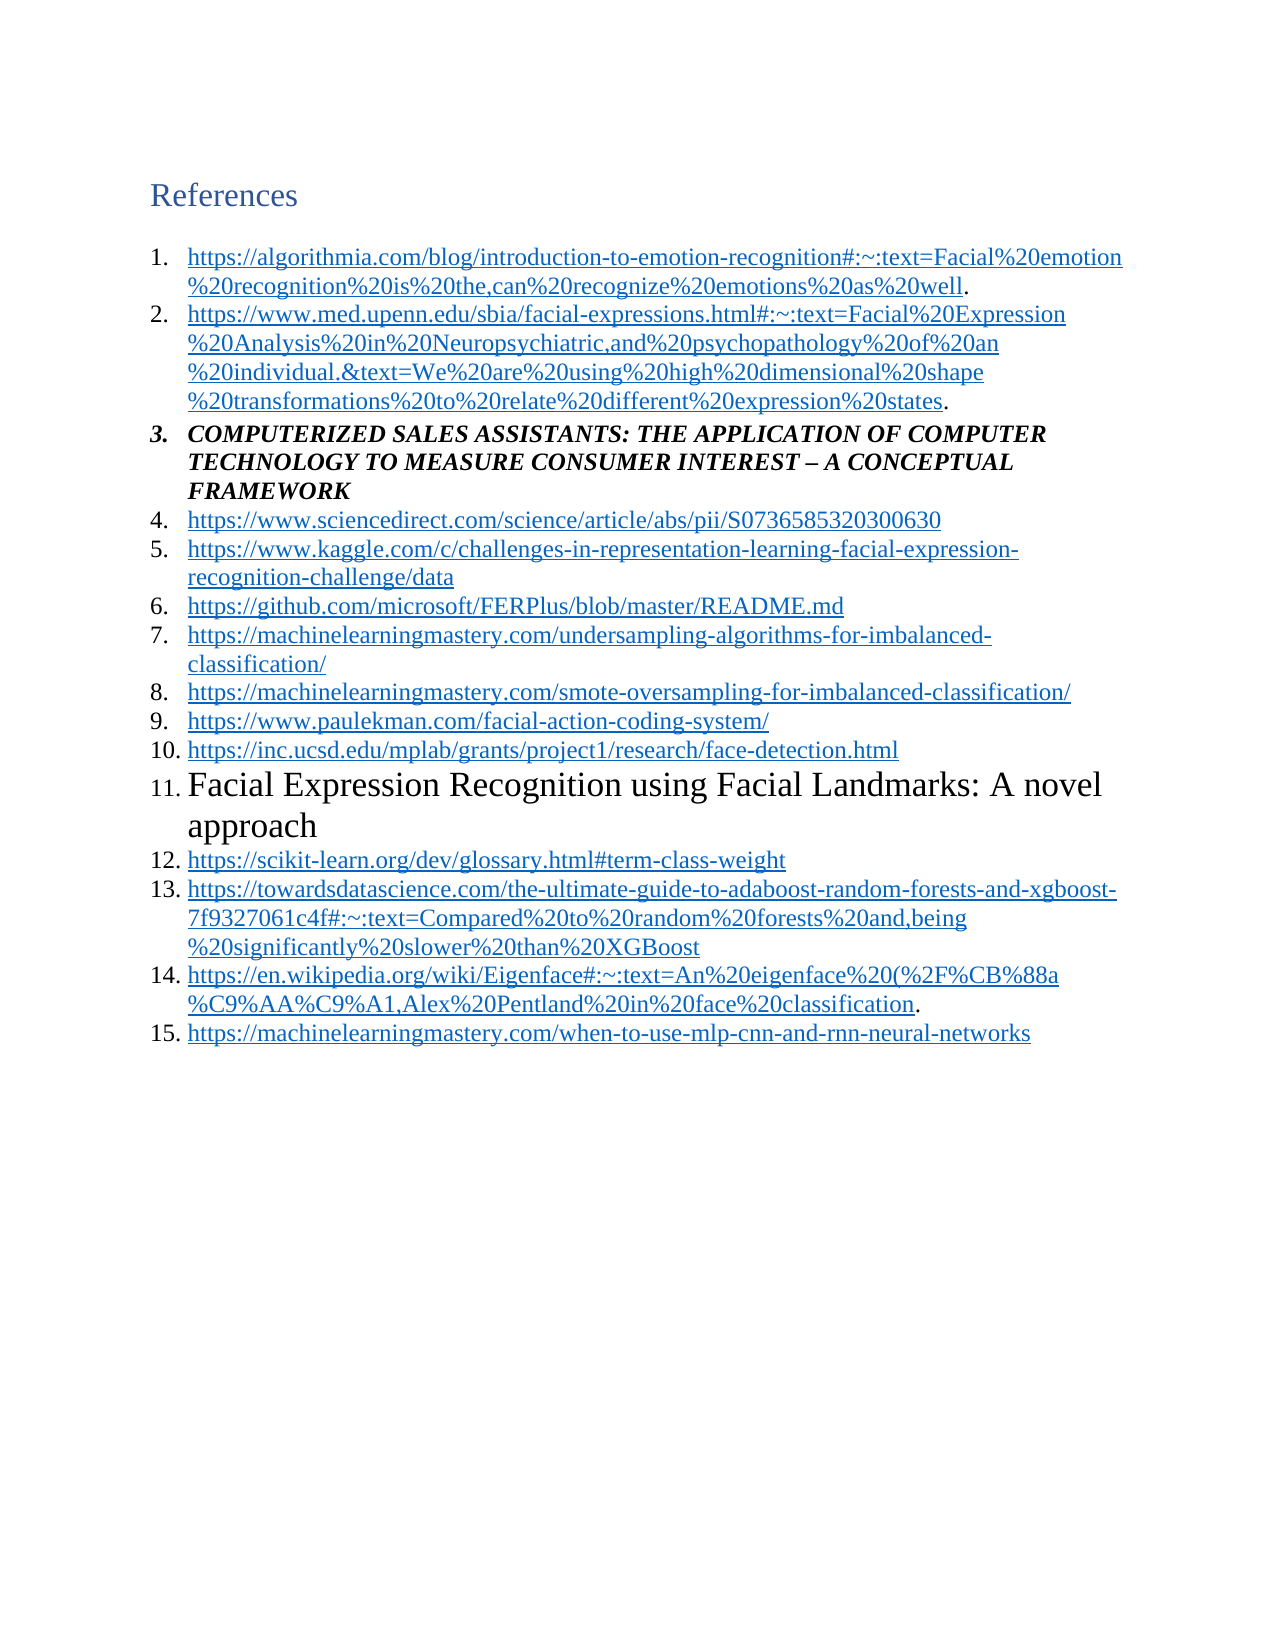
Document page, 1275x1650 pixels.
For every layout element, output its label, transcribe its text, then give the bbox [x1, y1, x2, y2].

subtitle References [150, 175, 1125, 213]
list https://www.sciencedirect.com/science/article/abs/pii/S0736585320300630 [150, 505, 1125, 534]
list https://www.med.upenn.edu/sbia/facial-expressions.html#:~:text=Facial%20Expression%20Analysis%20in%20Neuropsychiatric,and%20psychopathology%20of%20an%20individual.&text=We%20are%20using%20high%20dimensional%20shape%20transformations%20to%20relate%20different%20expression%20states. [150, 299, 1125, 414]
list https://machinelearningmastery.com/when-to-use-mlp-cnn-and-rnn-neural-networks [150, 1018, 1125, 1077]
list https://www.paulekman.com/facial-action-coding-system/ [150, 706, 1125, 735]
list https://en.wikipedia.org/wiki/Eigenface#:~:text=An%20eigenface%20(%2F%CB%88a%C9%AA%C9%A1,Alex%20Pentland%20in%20face%20classification. [150, 960, 1125, 1018]
list https://github.com/microsoft/FERPlus/blob/master/README.md [150, 591, 1125, 620]
subtitle Computerized Sales Assistants: The Application of Computer Technology to Measure Consumer Interest – A Conceptual Framework [150, 419, 1125, 505]
list https://www.kaggle.com/c/challenges-in-representation-learning-facial-expression-recognition-challenge/data [150, 534, 1125, 591]
list Facial Expression Recognition using Facial Landmarks: A novel approach [150, 764, 1125, 845]
list https://machinelearningmastery.com/smote-oversampling-for-imbalanced-classification/ [150, 677, 1125, 706]
list https://scikit-learn.org/dev/glossary.html#term-class-weight [150, 845, 1125, 874]
list https://machinelearningmastery.com/undersampling-algorithms-for-imbalanced-classification/ [150, 620, 1125, 677]
list https://algorithmia.com/blog/introduction-to-emotion-recognition#:~:text=Facial%20emotion%20recognition%20is%20the,can%20recognize%20emotions%20as%20well. [150, 242, 1125, 299]
list https://inc.ucsd.edu/mplab/grants/project1/research/face-detection.html [150, 735, 1125, 764]
list https://towardsdatascience.com/the-ultimate-guide-to-adaboost-random-forests-and-xgboost-7f9327061c4f#:~:text=Compared%20to%20random%20forests%20and,being%20significantly%20slower%20than%20XGBoost [150, 874, 1125, 960]
